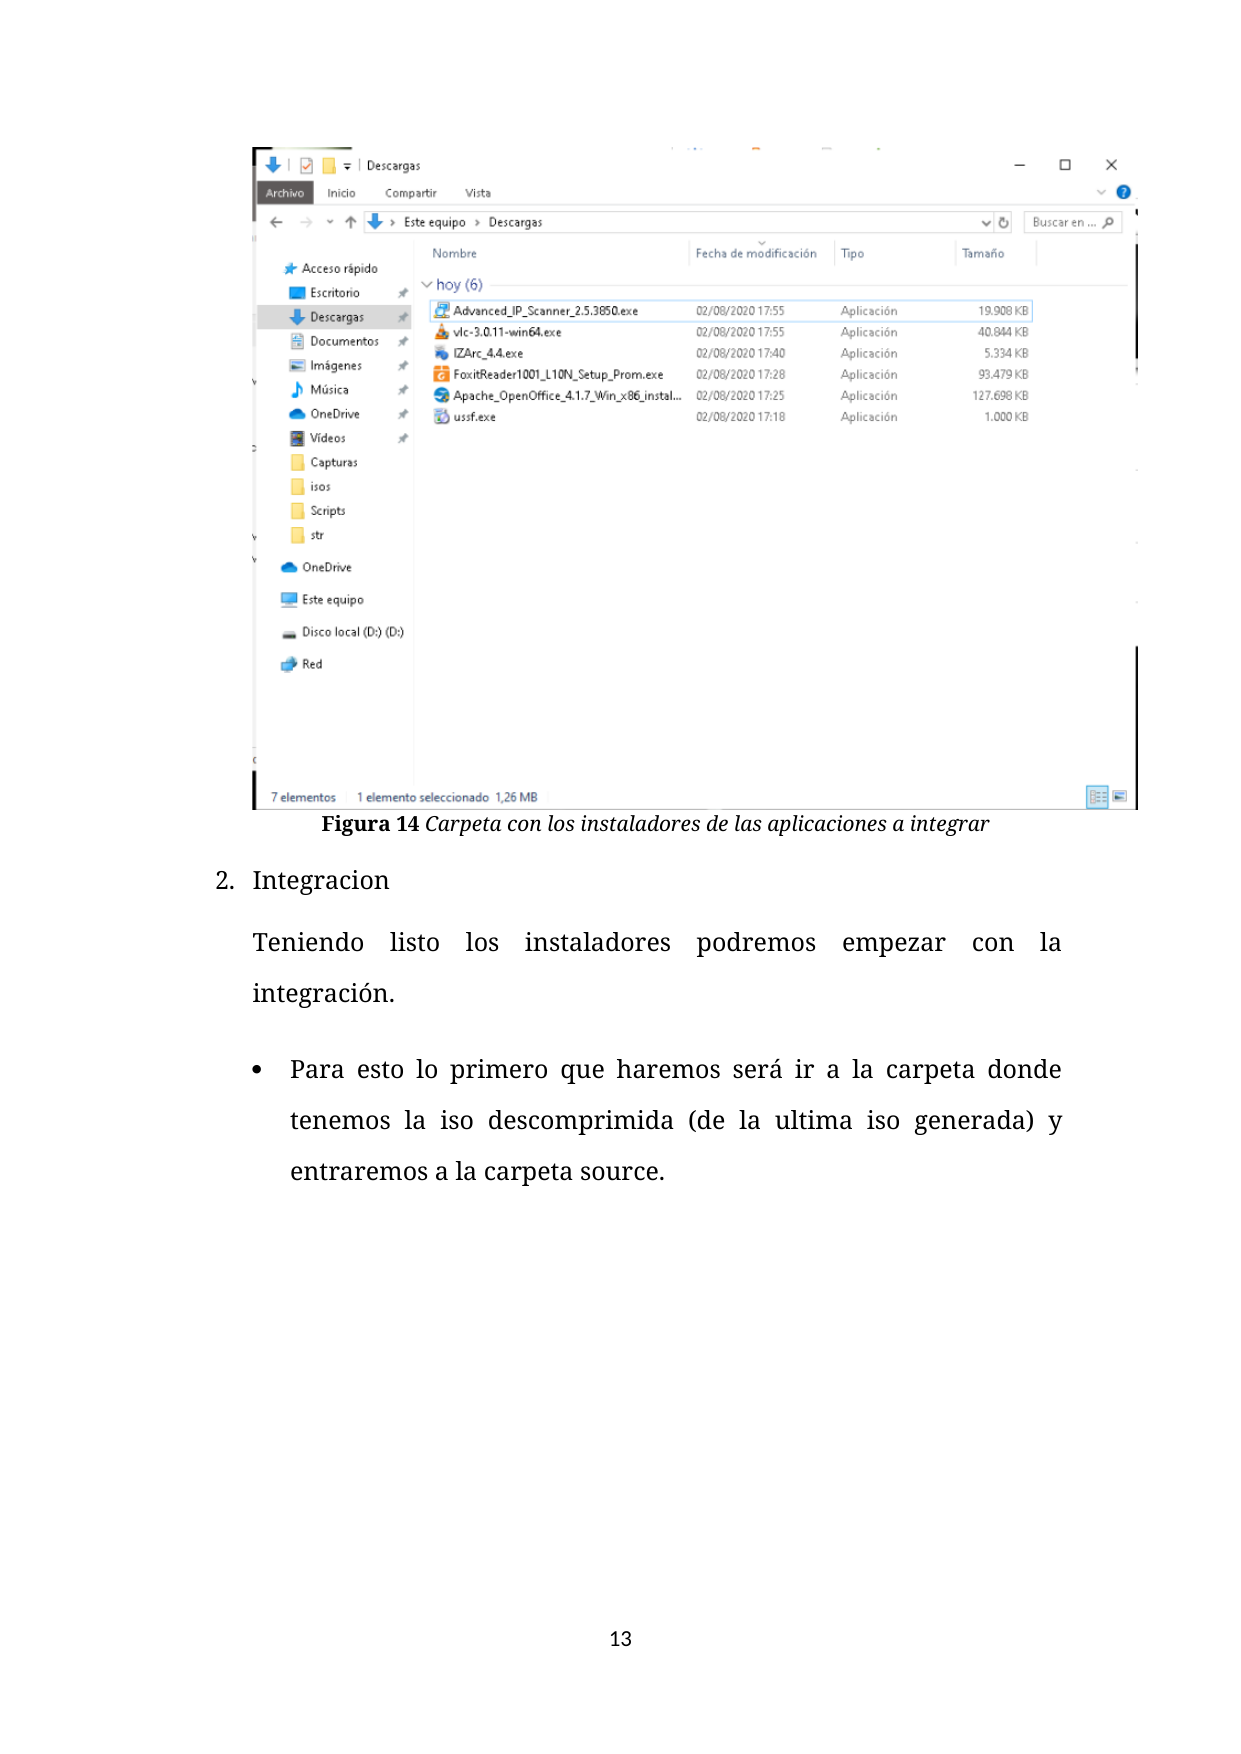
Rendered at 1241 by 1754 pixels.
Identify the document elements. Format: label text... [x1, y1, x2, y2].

list Para esto lo primero que haremos será ir a la carpeta donde tenemos la iso descomprimida (de la ultima iso generada) y entraremos a la carpeta source. [252, 1052, 1063, 1188]
picture [252, 147, 1138, 810]
list Teniendo listo los instaladores podremos empezar con la integración. [252, 925, 1063, 1010]
subtitle Integracion [215, 863, 1063, 897]
text Figura 14 Carpeta con los instaladores de las aplicaciones a integrar [177, 809, 1063, 838]
